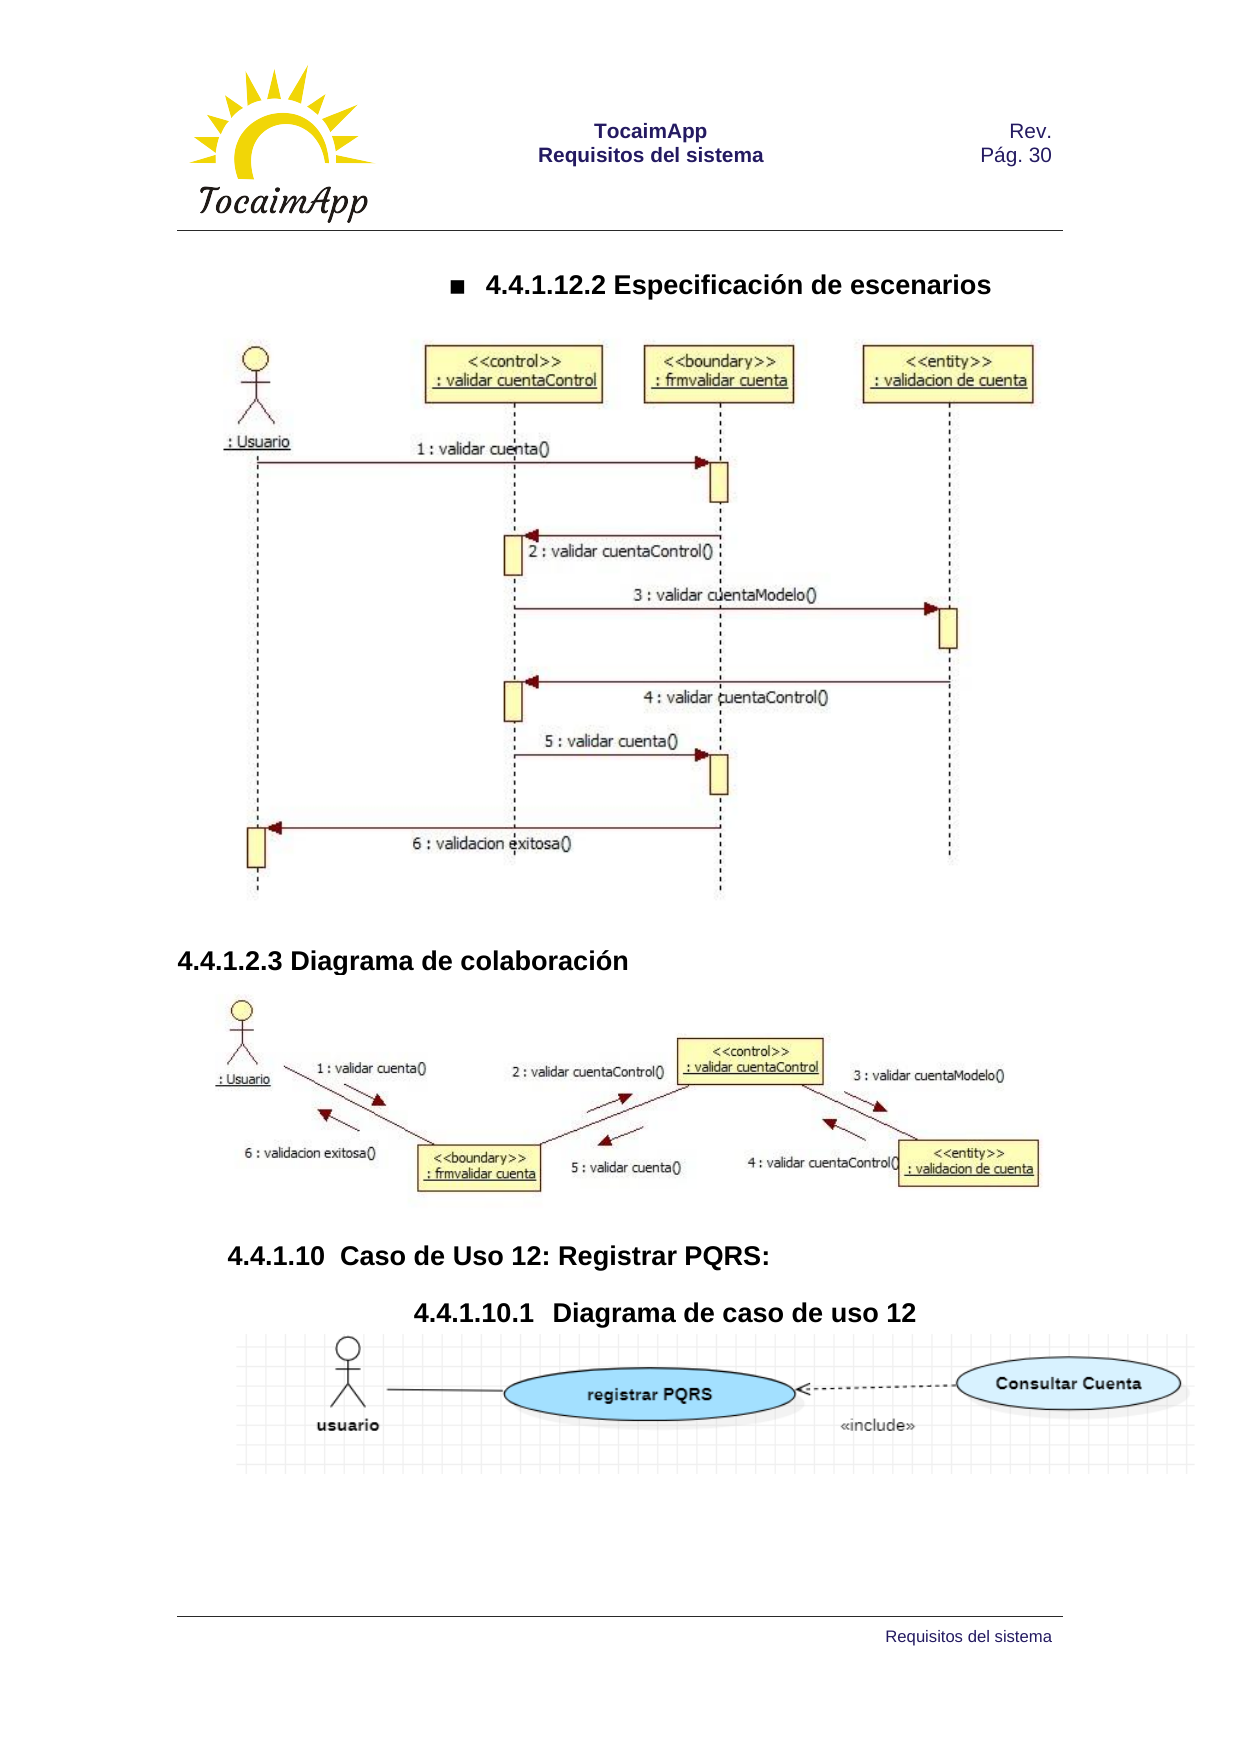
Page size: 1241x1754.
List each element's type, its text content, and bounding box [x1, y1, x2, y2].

subtitle 4.4.1.12.2 Especificación de escenarios [448, 254, 1063, 310]
picture [188, 64, 377, 223]
picture [177, 316, 1063, 921]
picture [236, 1334, 1195, 1474]
subtitle Diagrama de caso de uso 12 [413, 1297, 1063, 1328]
picture [177, 975, 1063, 1216]
subtitle Caso de Uso 12: Registrar PQRS: [227, 1240, 1063, 1272]
text 4.4.1.2.3 Diagrama de colaboración [177, 944, 1063, 975]
